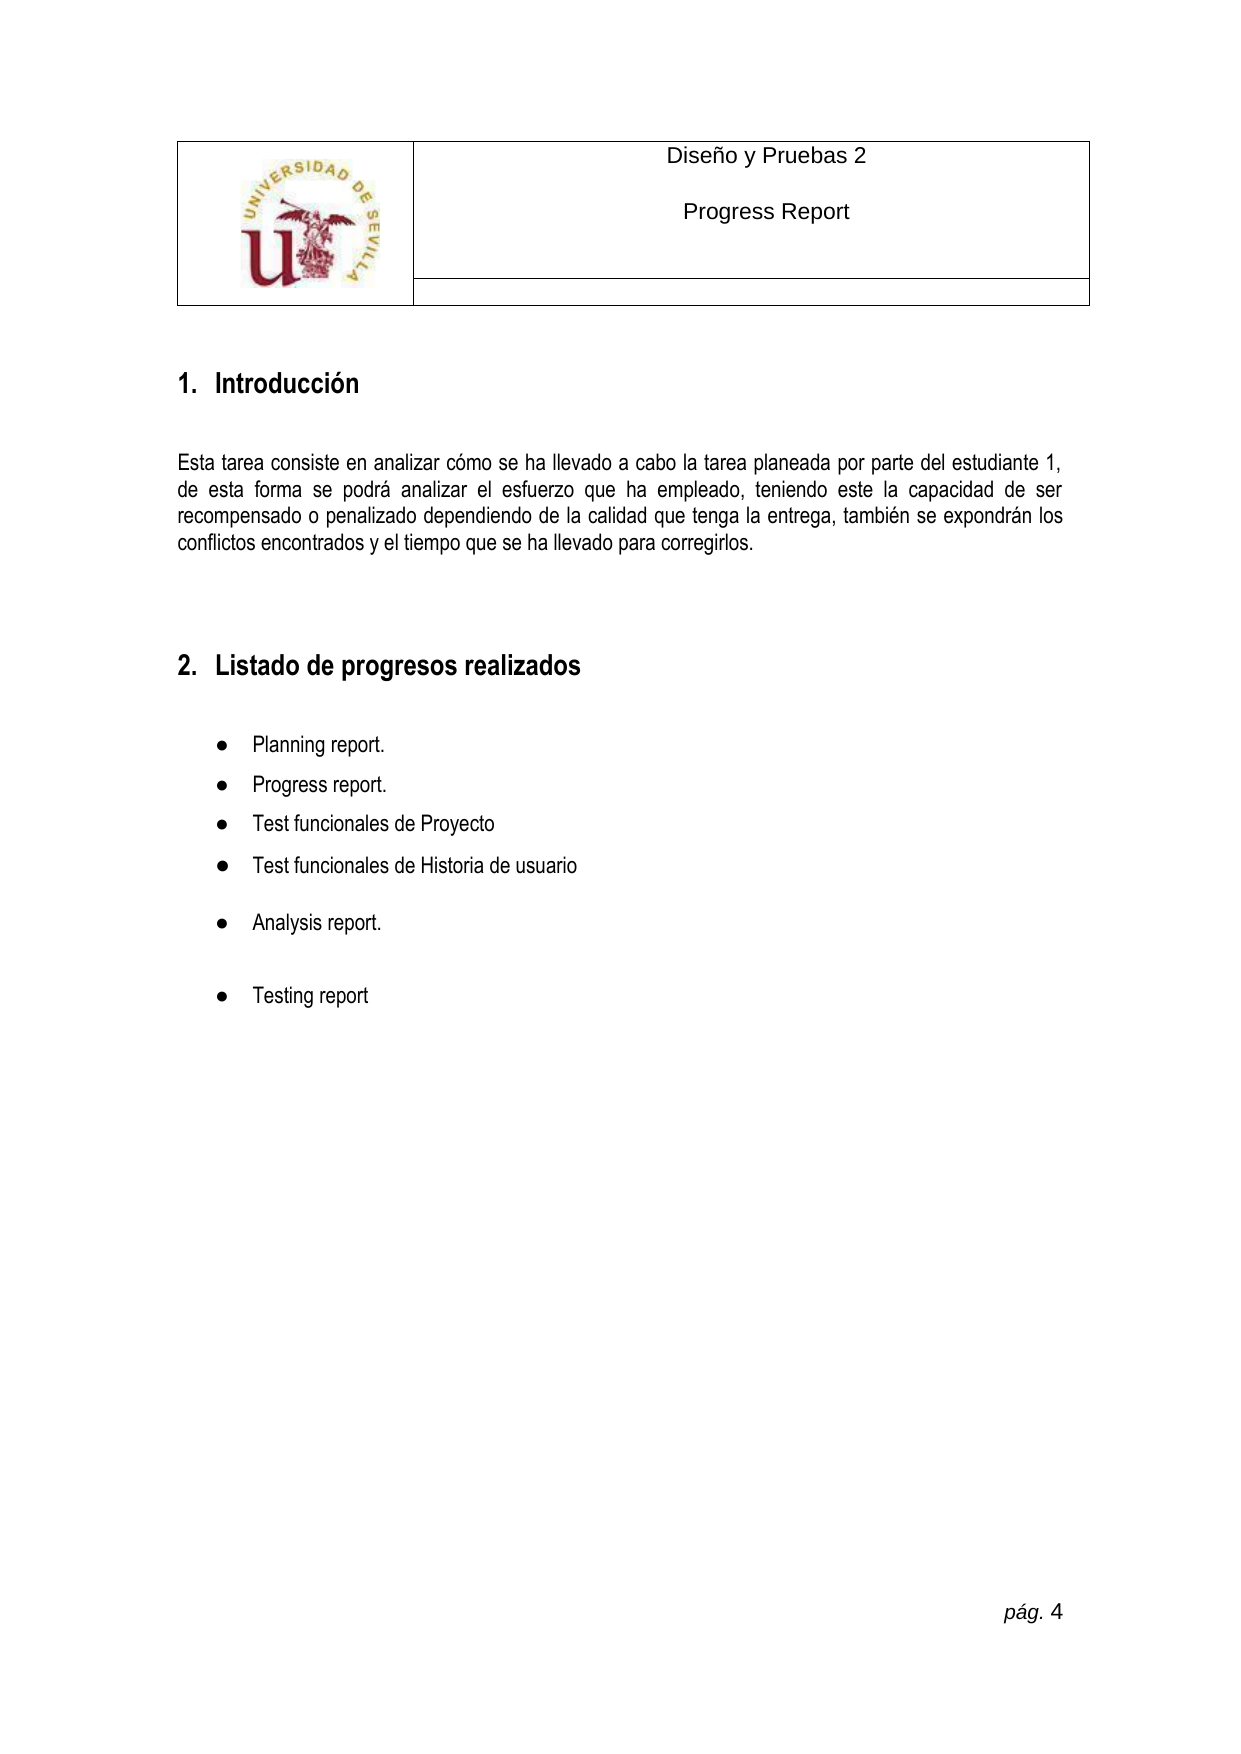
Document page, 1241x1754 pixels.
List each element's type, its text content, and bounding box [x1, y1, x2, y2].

picture [240, 159, 381, 288]
list Analysis report. [215, 909, 1063, 936]
list Listado de progresos realizados [177, 648, 1063, 681]
list Introducción [177, 366, 1063, 399]
list Testing report [215, 982, 1063, 1008]
list Progress report. [215, 771, 1063, 797]
list Test funcionales de Proyecto [215, 810, 1063, 837]
list Planning report. [215, 731, 1063, 758]
list Test funcionales de Historia de usuario [215, 850, 1063, 878]
text Esta tarea consiste en analizar cómo se ha llevado a cabo la tarea planeada por parte del estudiante 1, de esta forma se podrá analizar el esfuerzo que ha empleado, teniendo este la capacidad de ser recompensado o penalizado dependiendo de la calidad que tenga la entrega, también se expondrán los conflictos encontrados y el tiempo que se ha llevado para corregirlos. [177, 449, 1063, 555]
